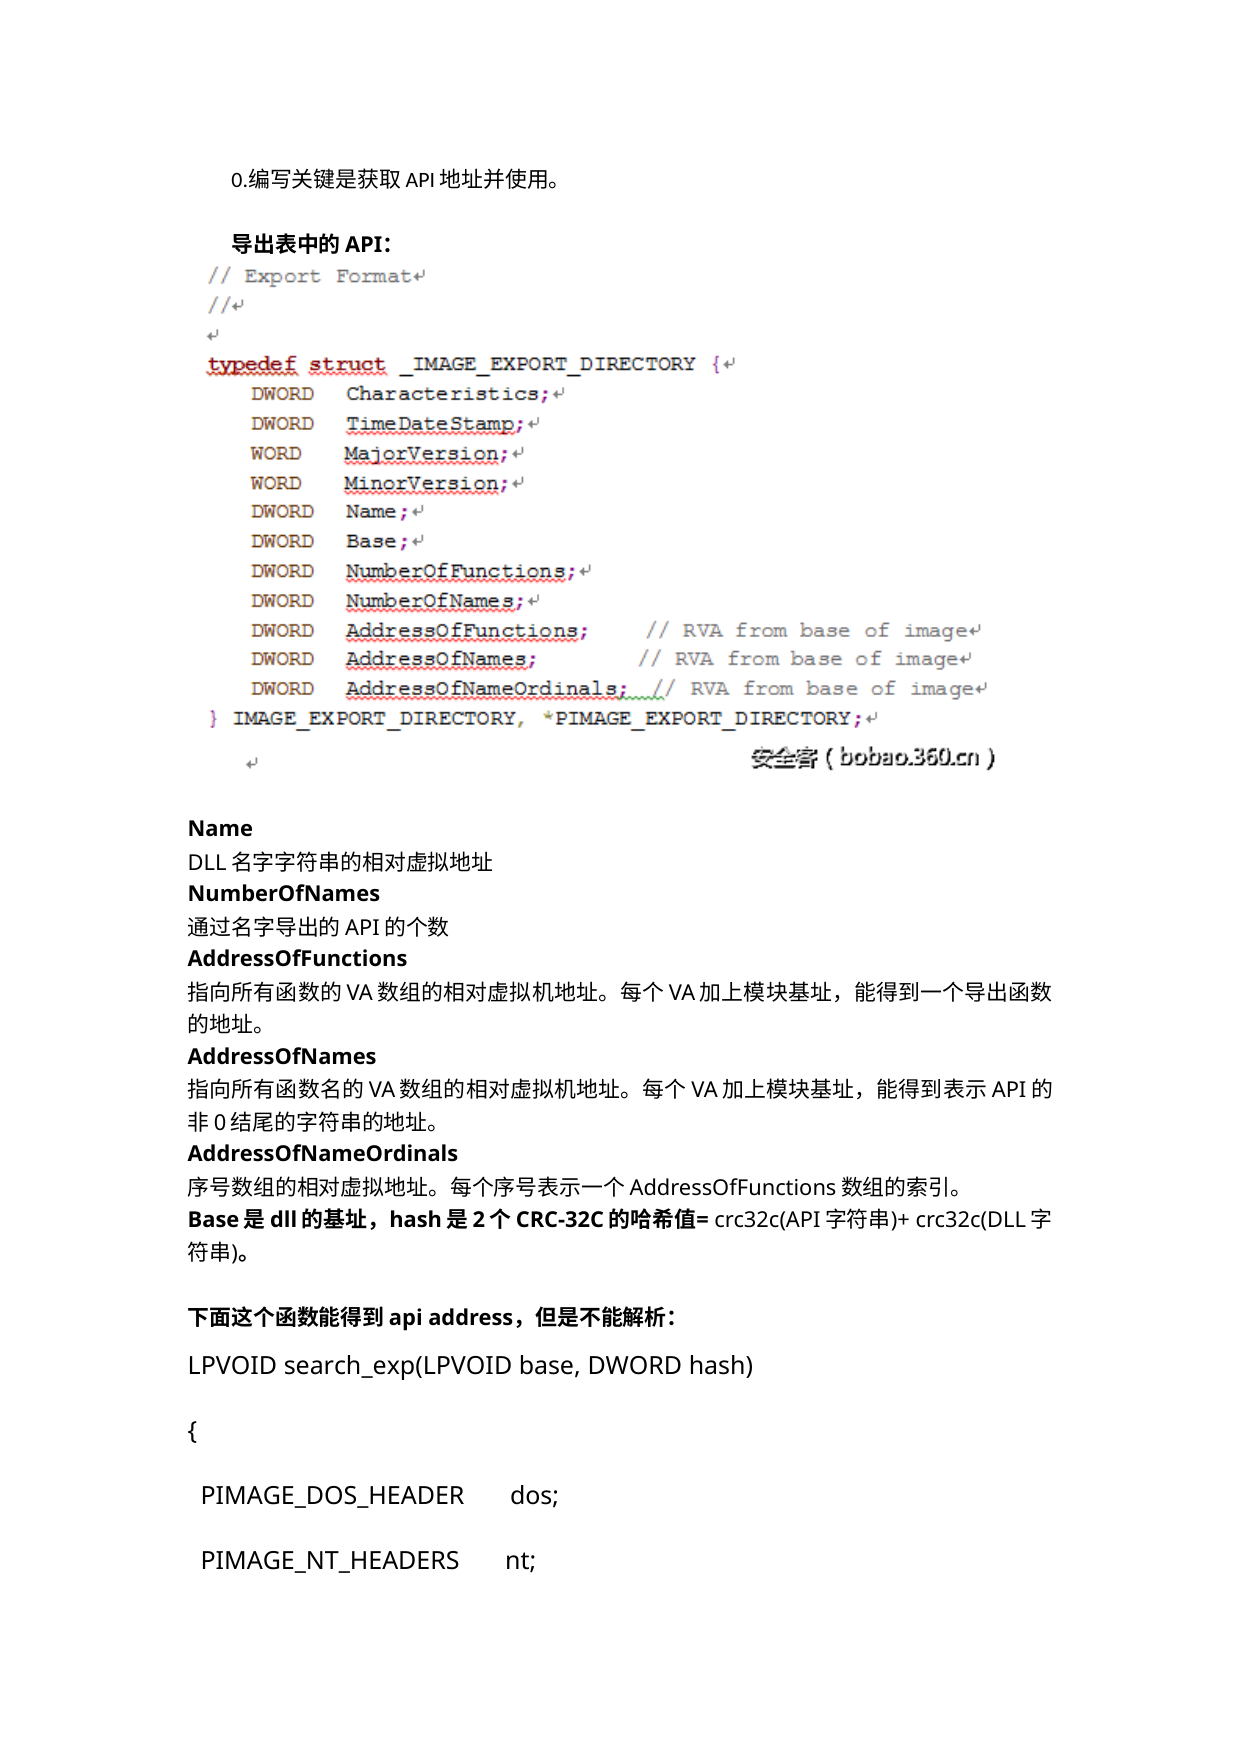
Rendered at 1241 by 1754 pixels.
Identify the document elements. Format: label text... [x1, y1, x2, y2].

text 序号数组的相对虚拟地址。每个序号表示一个AddressOfFunctions数组的索引。 [187, 1169, 1053, 1202]
text 导出表中的API： [187, 227, 1053, 259]
text PIMAGE_NT_HEADERS nt; [187, 1527, 1053, 1592]
text 下面这个函数能得到api address，但是不能解析： [187, 1299, 1053, 1332]
text PIMAGE_DOS_HEADER dos; [187, 1462, 1053, 1527]
text DLL名字字符串的相对虚拟地址 [187, 844, 1053, 877]
text 通过名字导出的API的个数 [187, 909, 1053, 942]
picture [187, 259, 1018, 786]
text 指向所有函数的VA数组的相对虚拟机地址。每个VA加上模块基址，能得到一个导出函数的地址。 [187, 974, 1053, 1039]
text Name [187, 812, 1053, 844]
text { [187, 1397, 1053, 1462]
text Base是dll的基址，hash是2个CRC-32C的哈希值= crc32c(API字符串)+ crc32c(DLL字符串)。 [187, 1202, 1053, 1267]
text AddressOfNames [187, 1039, 1053, 1072]
text NumberOfNames [187, 877, 1053, 909]
text 0.编写关键是获取API地址并使用。 [187, 162, 1053, 194]
text AddressOfFunctions [187, 942, 1053, 974]
text LPVOID search_exp(LPVOID base, DWORD hash) [187, 1332, 1053, 1397]
text 指向所有函数名的VA数组的相对虚拟机地址。每个VA加上模块基址，能得到表示API的非0结尾的字符串的地址。 [187, 1072, 1053, 1137]
text AddressOfNameOrdinals [187, 1137, 1053, 1169]
